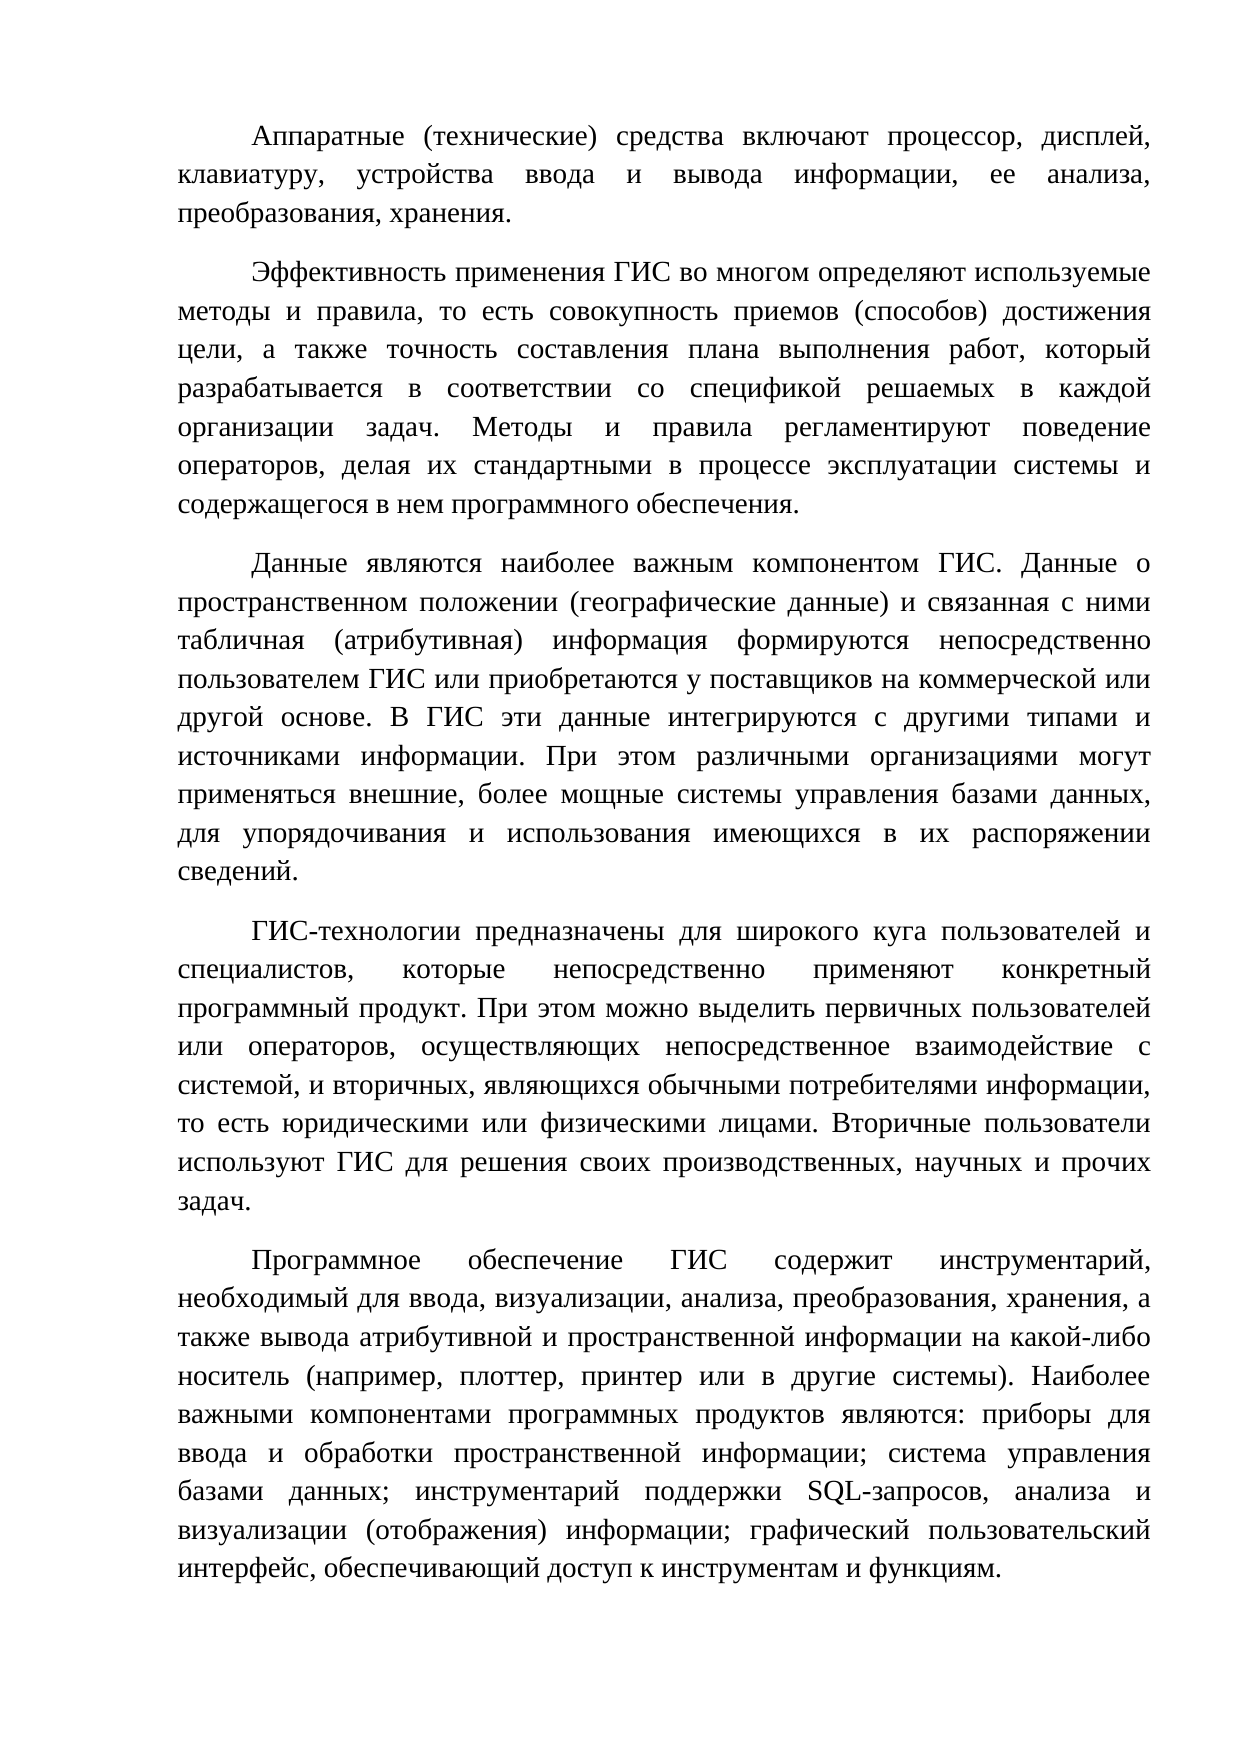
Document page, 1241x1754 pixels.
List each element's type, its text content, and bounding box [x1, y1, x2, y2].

text Программное обеспечение ГИС содержит инструментарий, необходимый для ввода, визуализации, анализа, преобразования, хранения, а также вывода атрибутивной и пространственной информации на какой-либо носитель (например, плоттер, принтер или в другие системы). Наиболее важными компонентами программных продуктов являются: приборы для ввода и обработки пространственной информации; система управления базами данных; инструментарий поддержки SQL-запросов, анализа и визуализации (отображения) информации; графический пользовательский интерфейс, обеспечивающий доступ к инструментам и функциям. [177, 1242, 1152, 1584]
text Эффективность применения ГИС во многом определяют используемые методы и правила, то есть совокупность приемов (способов) достижения цели, а также точность составления плана выполнения работ, который разрабатывается в соответствии со спецификой решаемых в каждой организации задач. Методы и правила регламентируют поведение операторов, делая их стандартными в процессе эксплуатации системы и содержащегося в нем программного обеспечения. [177, 254, 1152, 519]
text Данные являются наиболее важным компонентом ГИС. Данные о пространственном положении (географические данные) и связанная с ними табличная (атрибутивная) информация формируются непосредственно пользователем ГИС или приобретаются у поставщиков на коммерческой или другой основе. В ГИС эти данные интегрируются с другими типами и источниками информации. При этом различными организациями могут применяться внешние, более мощные системы управления базами данных, для упорядочивания и использования имеющихся в их распоряжении сведений. [177, 545, 1152, 887]
text Аппаратные (технические) средства включают процессор, дисплей, клавиатуру, устройства ввода и вывода информации, ее анализа, преобразования, хранения. [177, 118, 1152, 229]
text ГИС-технологии предназначены для широкого куга пользователей и специалистов, которые непосредственно применяют конкретный программный продукт. При этом можно выделить первичных пользователей или операторов, осуществляющих непосредственное взаимодействие с системой, и вторичных, являющихся обычными потребителями информации, то есть юридическими или физическими лицами. Вторичные пользователи используют ГИС для решения своих производственных, научных и прочих задач. [177, 913, 1152, 1216]
